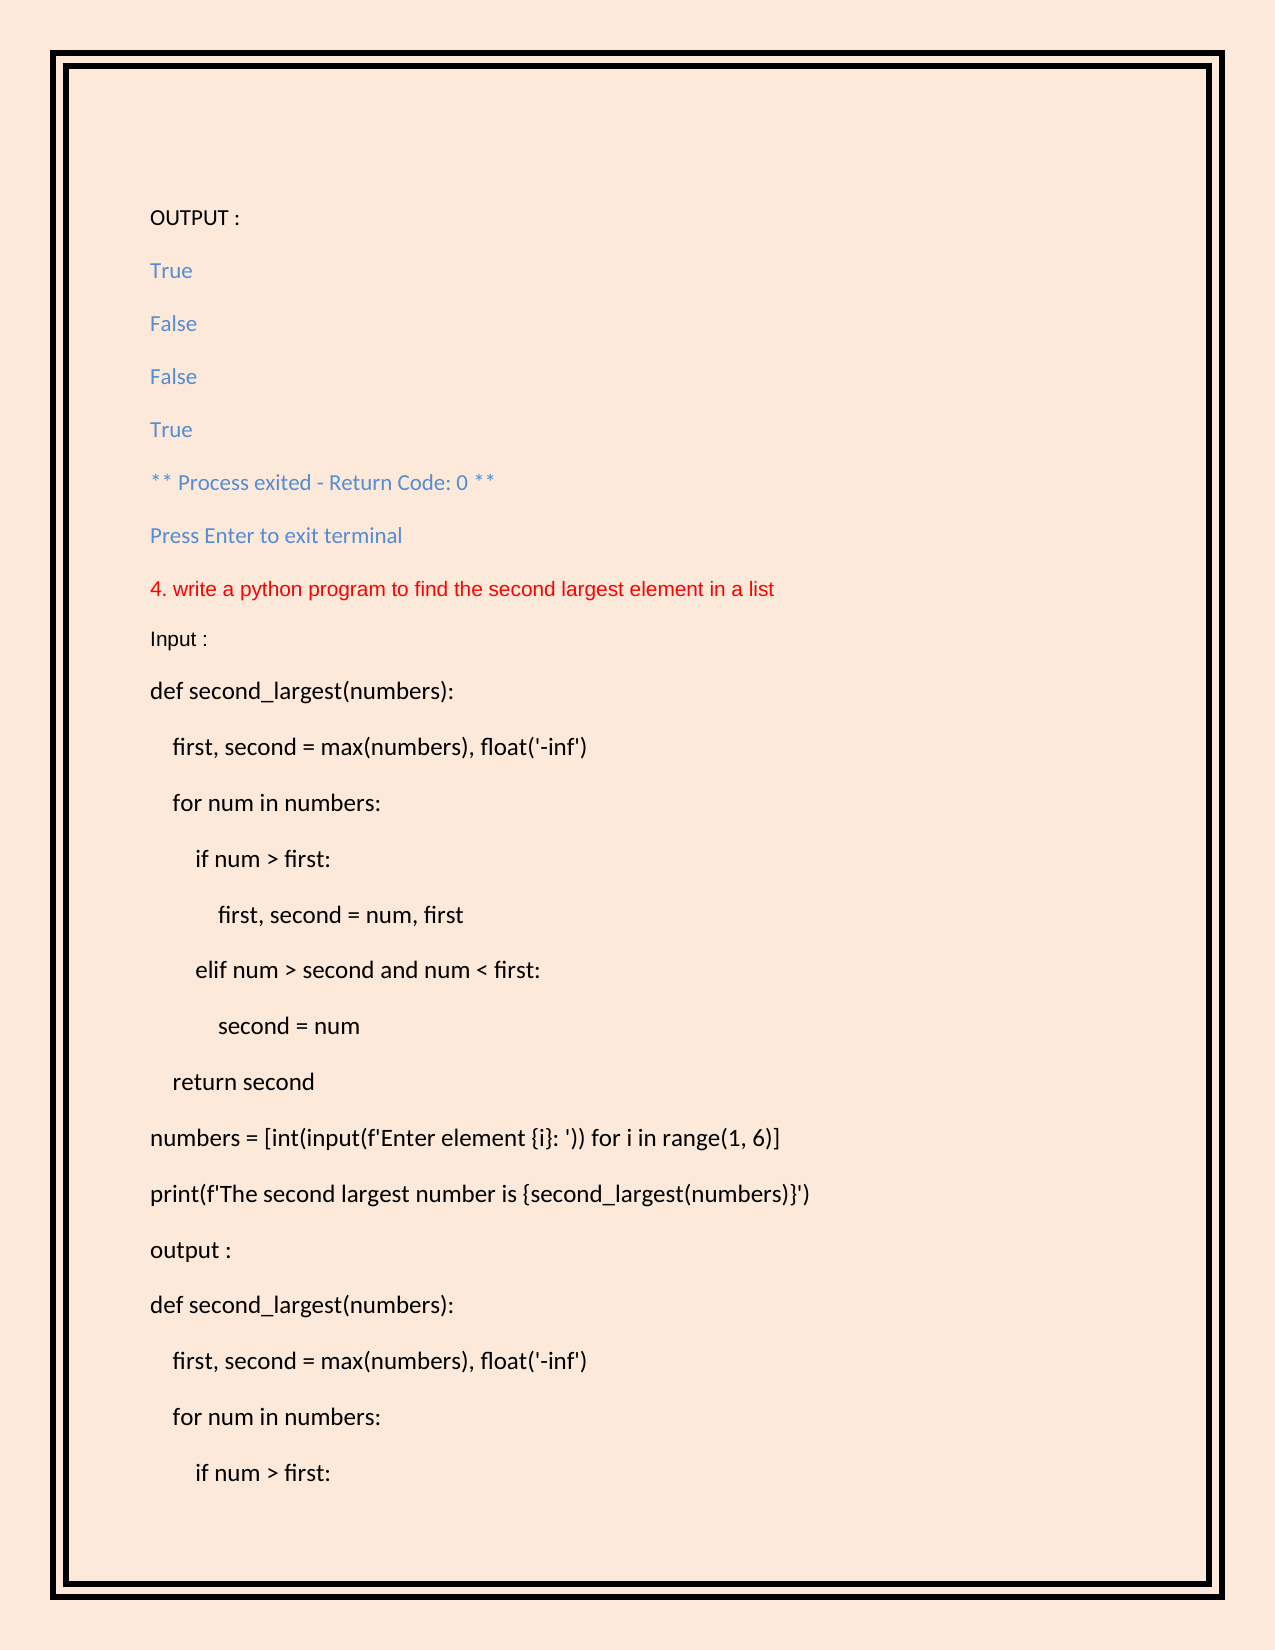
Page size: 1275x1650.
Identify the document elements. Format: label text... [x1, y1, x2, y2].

text False [150, 362, 1125, 390]
text 4. write a python program to find the second largest element in a list [150, 574, 1125, 602]
text second = num [150, 1011, 1125, 1041]
text True [150, 415, 1125, 443]
text def second_largest(numbers): [150, 1290, 1125, 1320]
text return second [150, 1066, 1125, 1097]
text if num > first: [150, 843, 1125, 873]
text numbers = [int(input(f'Enter element {i}: ')) for i in range(1, 6)] [150, 1122, 1125, 1153]
text Input : [150, 627, 1125, 651]
text elif num > second and num < first: [150, 955, 1125, 985]
text first, second = num, first [150, 899, 1125, 929]
text first, second = max(numbers), float('-inf') [150, 731, 1125, 762]
text for num in numbers: [150, 1401, 1125, 1432]
text output : [150, 1234, 1125, 1264]
text if num > first: [150, 1457, 1125, 1488]
text OUTPUT : [150, 203, 1125, 231]
text def second_largest(numbers): [150, 676, 1125, 706]
text Press Enter to exit terminal [150, 521, 1125, 549]
text for num in numbers: [150, 787, 1125, 818]
text True [150, 256, 1125, 284]
text ** Process exited - Return Code: 0 ** [150, 468, 1125, 496]
text False [150, 309, 1125, 337]
text print(f'The second largest number is {second_largest(numbers)}') [150, 1178, 1125, 1208]
text first, second = max(numbers), float('-inf') [150, 1346, 1125, 1376]
